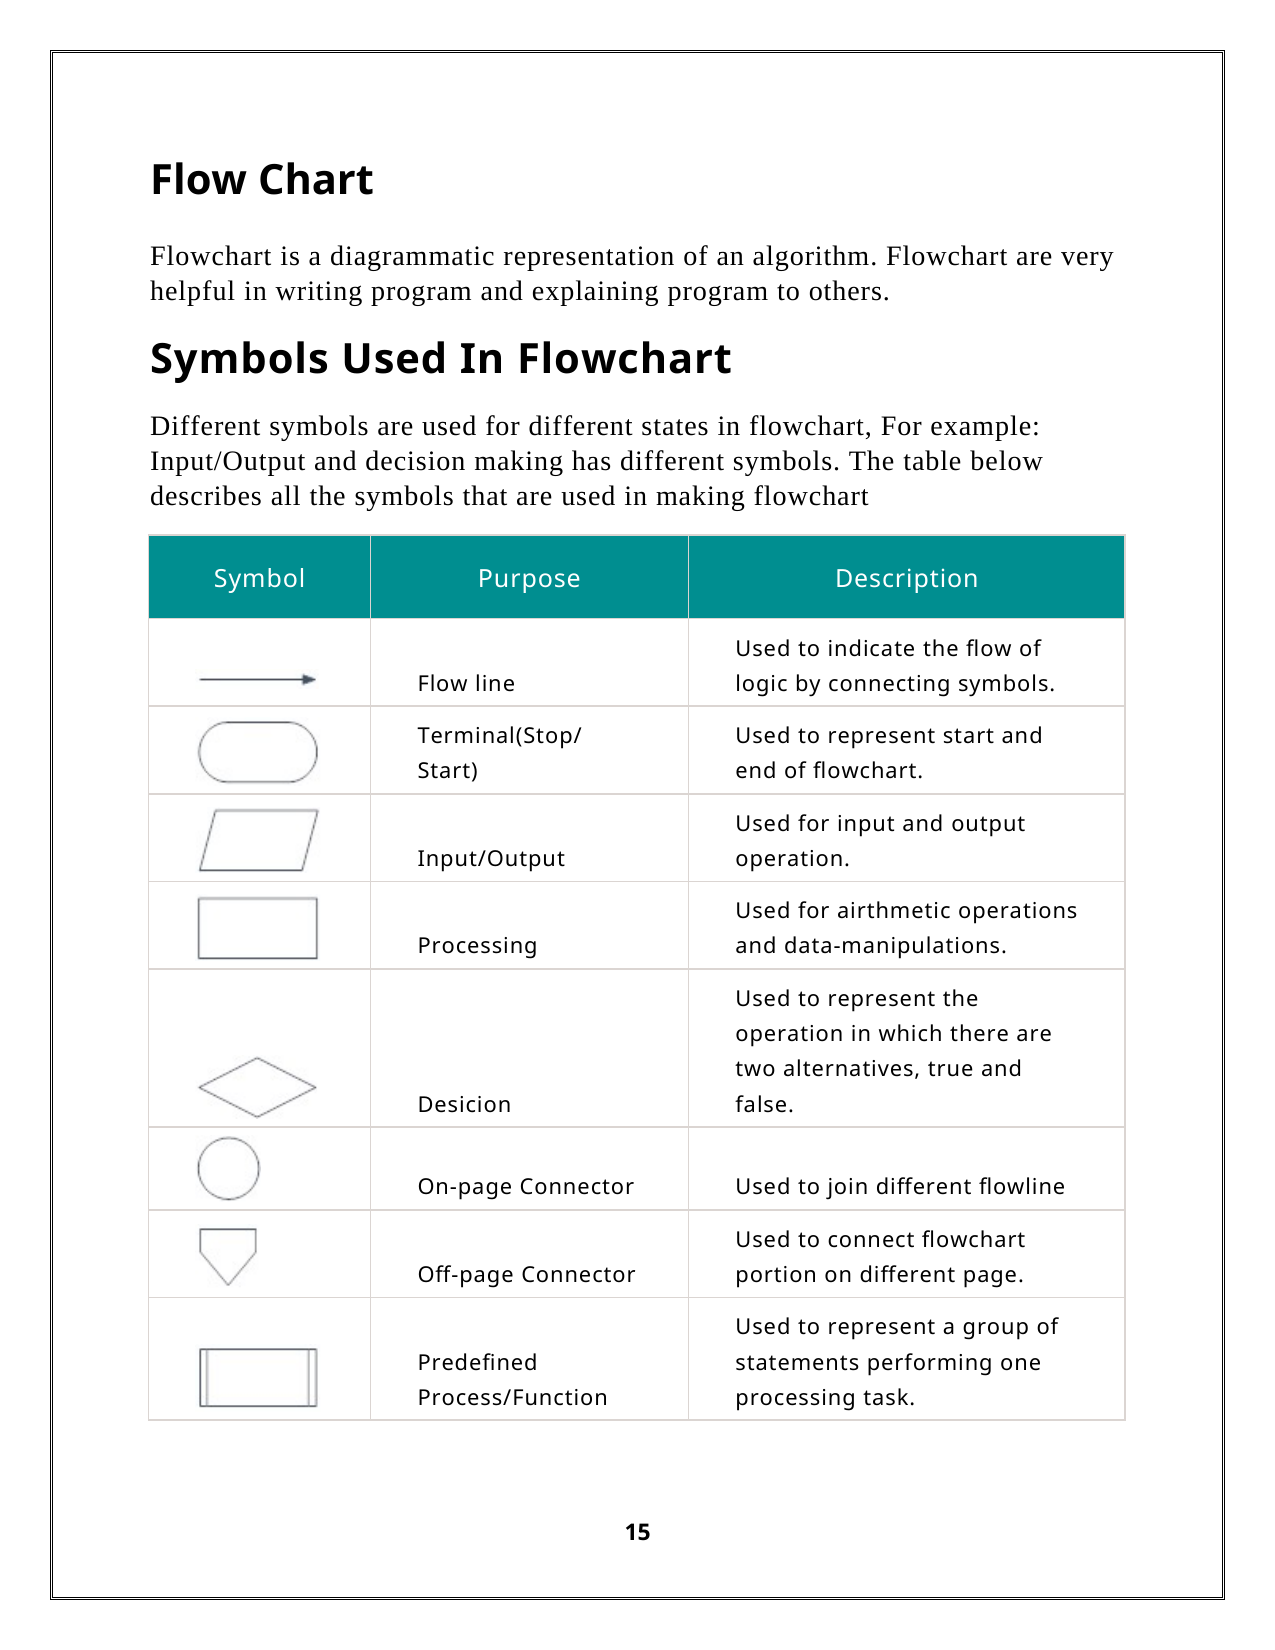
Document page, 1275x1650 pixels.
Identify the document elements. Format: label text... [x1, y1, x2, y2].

picture [195, 669, 319, 689]
table_cell Used for input and output operation. [689, 795, 1124, 881]
table_cell Terminal(Stop/Start) [371, 707, 688, 793]
subtitle Symbols Used In Flowchart [150, 329, 1125, 386]
table_cell Used to represent the operation in which there are two alternatives, true and false. [689, 970, 1124, 1126]
table_cell Used to connect flowchart portion on different page. [689, 1211, 1124, 1297]
picture [195, 1344, 321, 1412]
table_header Description [689, 536, 1124, 618]
table_cell Used to join different flowline [689, 1128, 1124, 1209]
text Flowchart is a diagrammatic representation of an algorithm. Flowchart are very helpful in writing program and explaining program to others. [150, 236, 1125, 306]
table_cell Flow line [371, 619, 688, 705]
table_cell Used to indicate the flow of logic by connecting symbols. [689, 619, 1124, 705]
table_cell [149, 882, 370, 968]
picture [195, 1055, 318, 1119]
table_cell Input/Output [371, 795, 688, 881]
table_header Purpose [371, 536, 688, 618]
picture [195, 894, 321, 961]
table_cell Predefined Process/Function [371, 1298, 688, 1419]
text Flow Chart [150, 150, 1125, 207]
table_cell Processing [371, 882, 688, 968]
table_cell [149, 795, 370, 881]
text Different symbols are used for different states in flowchart, For example: Input/Output and decision making has different symbols. The table below describes all the symbols that are used in making flowchart [150, 406, 1125, 511]
table_cell [149, 707, 370, 793]
table_cell On-page Connector [371, 1128, 688, 1209]
table_cell Desicion [371, 970, 688, 1126]
table_cell [149, 1211, 370, 1297]
table_header Symbol [149, 536, 370, 618]
table_cell Used for airthmetic operations and data-manipulations. [689, 882, 1124, 968]
table_cell [149, 619, 370, 705]
table_cell [149, 1128, 370, 1209]
picture [195, 1135, 261, 1202]
picture [195, 717, 321, 786]
table_cell Off-page Connector [371, 1211, 688, 1297]
table_cell Used to represent start and end of flowchart. [689, 707, 1124, 793]
picture [195, 1224, 260, 1289]
picture [195, 807, 321, 873]
table_cell [149, 1298, 370, 1419]
table_cell [149, 970, 370, 1126]
table_cell Used to represent a group of statements performing one processing task. [689, 1298, 1124, 1419]
